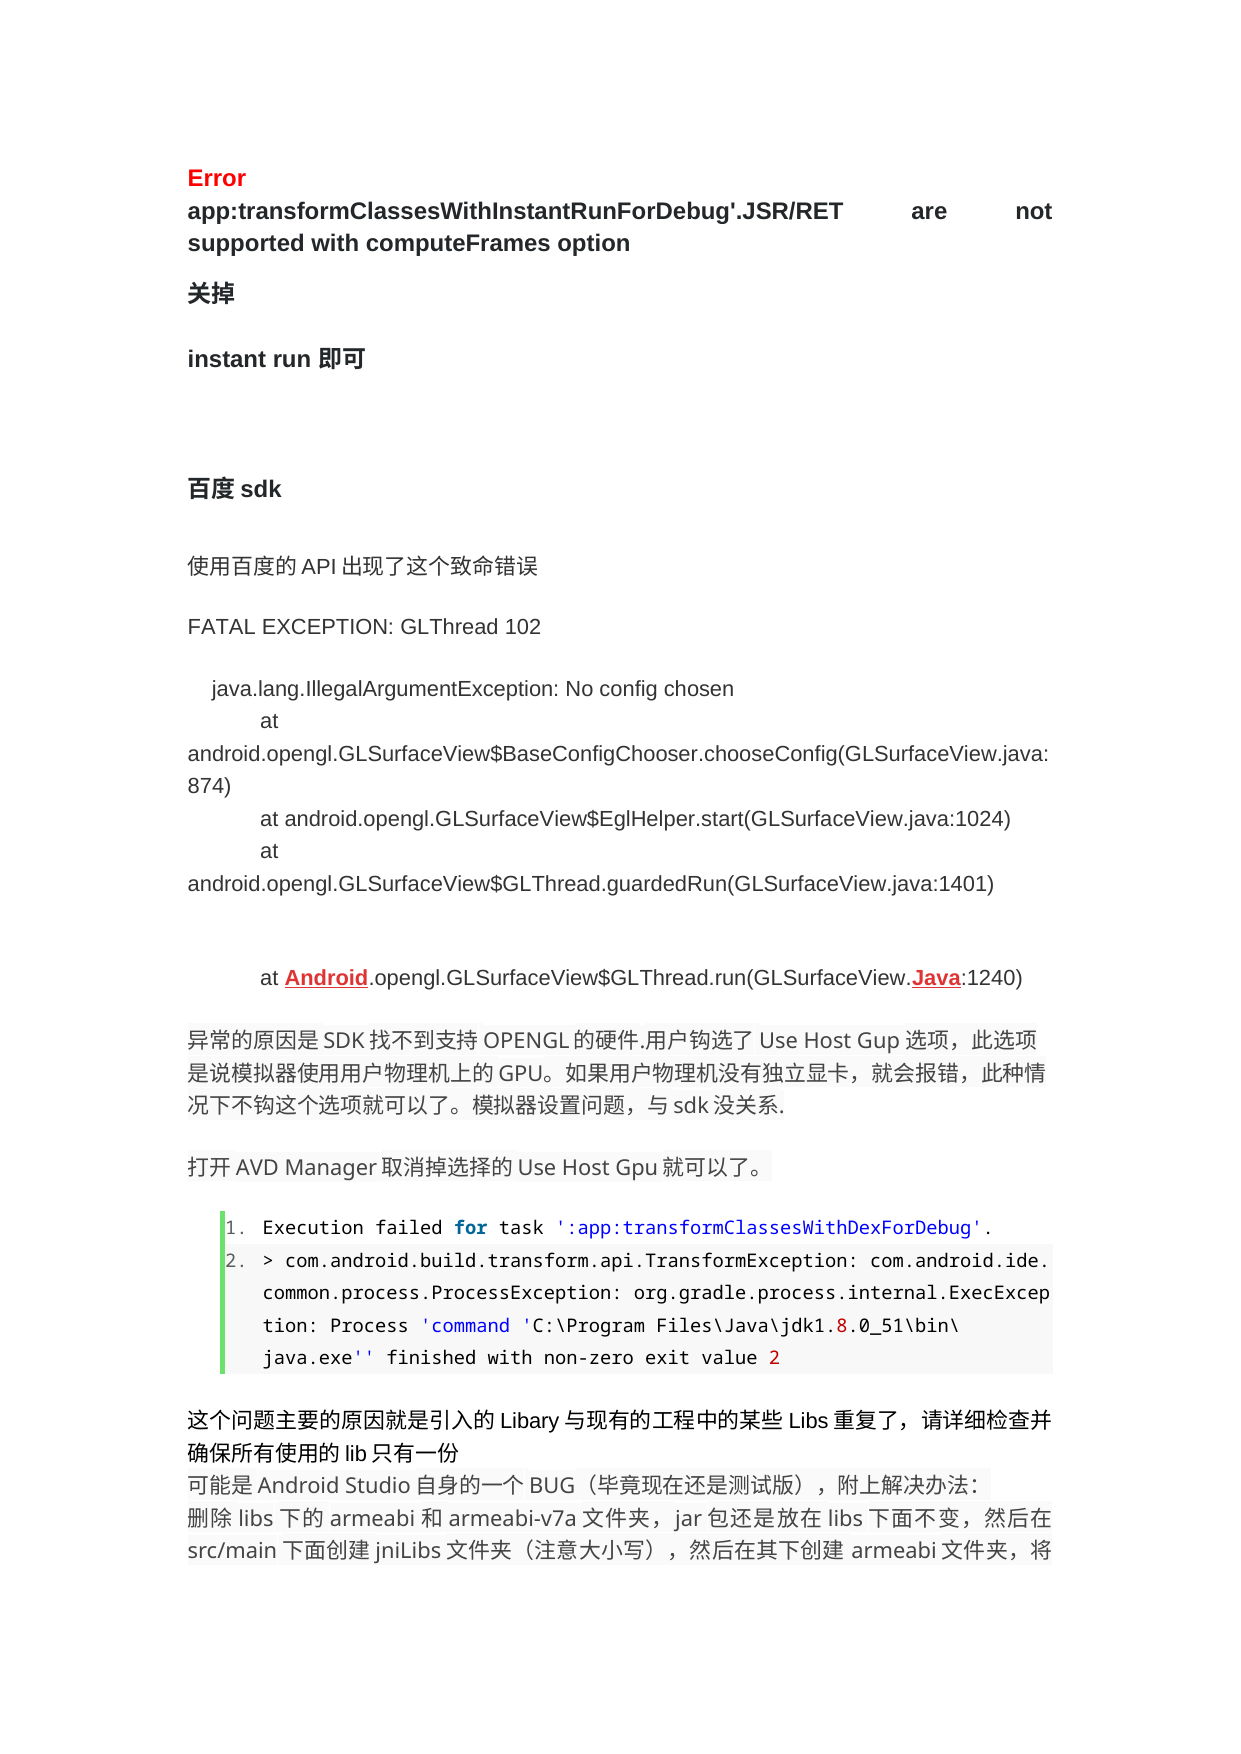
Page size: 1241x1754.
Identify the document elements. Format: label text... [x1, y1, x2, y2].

text 异常的原因是SDK找不到支持OPENGL的硬件.用户钩选了Use Host Gup 选项，此选项是说模拟器使用用户物理机上的GPU。如果用户物理机没有独立显卡，就会报错，此种情况下不钩这个选项就可以了。模拟器设置问题，与sdk没关系. [187, 1023, 1053, 1120]
text 百度sdk [187, 454, 1053, 519]
list > com.android.build.transform.api.TransformException: com.android.ide.common.process.ProcessException: org.gradle.process.internal.ExecException: Process 'command 'C:\Program Files\Java\jdk1.8.0_51\bin\java.exe'' finished with non-zero exit value 2 [225, 1244, 1053, 1374]
text 这个问题主要的原因就是引入的Libary与现有的工程中的某些Libs重复了，请详细检查并确保所有使用的lib只有一份 [187, 1403, 1053, 1468]
text Error [187, 162, 1053, 194]
text 使用百度的API出现了这个致命错误 [187, 549, 1053, 581]
text app:transformClassesWithInstantRunForDebug'.JSR/RET are not supported with computeFrames option [187, 194, 1053, 259]
text FATAL EXCEPTION: GLThread 102 [187, 610, 1053, 643]
text 关掉 [187, 259, 1053, 324]
text java.lang.IllegalArgumentException: No config chosen at android.opengl.GLSurfaceView$BaseConfigChooser.chooseConfig(GLSurfaceView.java:874) at android.opengl.GLSurfaceView$EglHelper.start(GLSurfaceView.java:1024) at android.opengl.GLSurfaceView$GLThread.guardedRun(GLSurfaceView.java:1401) [187, 672, 1053, 932]
text at Android.opengl.GLSurfaceView$GLThread.run(GLSurfaceView.Java:1240) [187, 961, 1053, 994]
text 打开AVD Manager取消掉选择的Use Host Gpu就可以了。 [187, 1149, 1053, 1182]
text instant run 即可 [187, 324, 1053, 389]
list Execution failed for task ':app:transformClassesWithDexForDebug'. [225, 1211, 1053, 1244]
